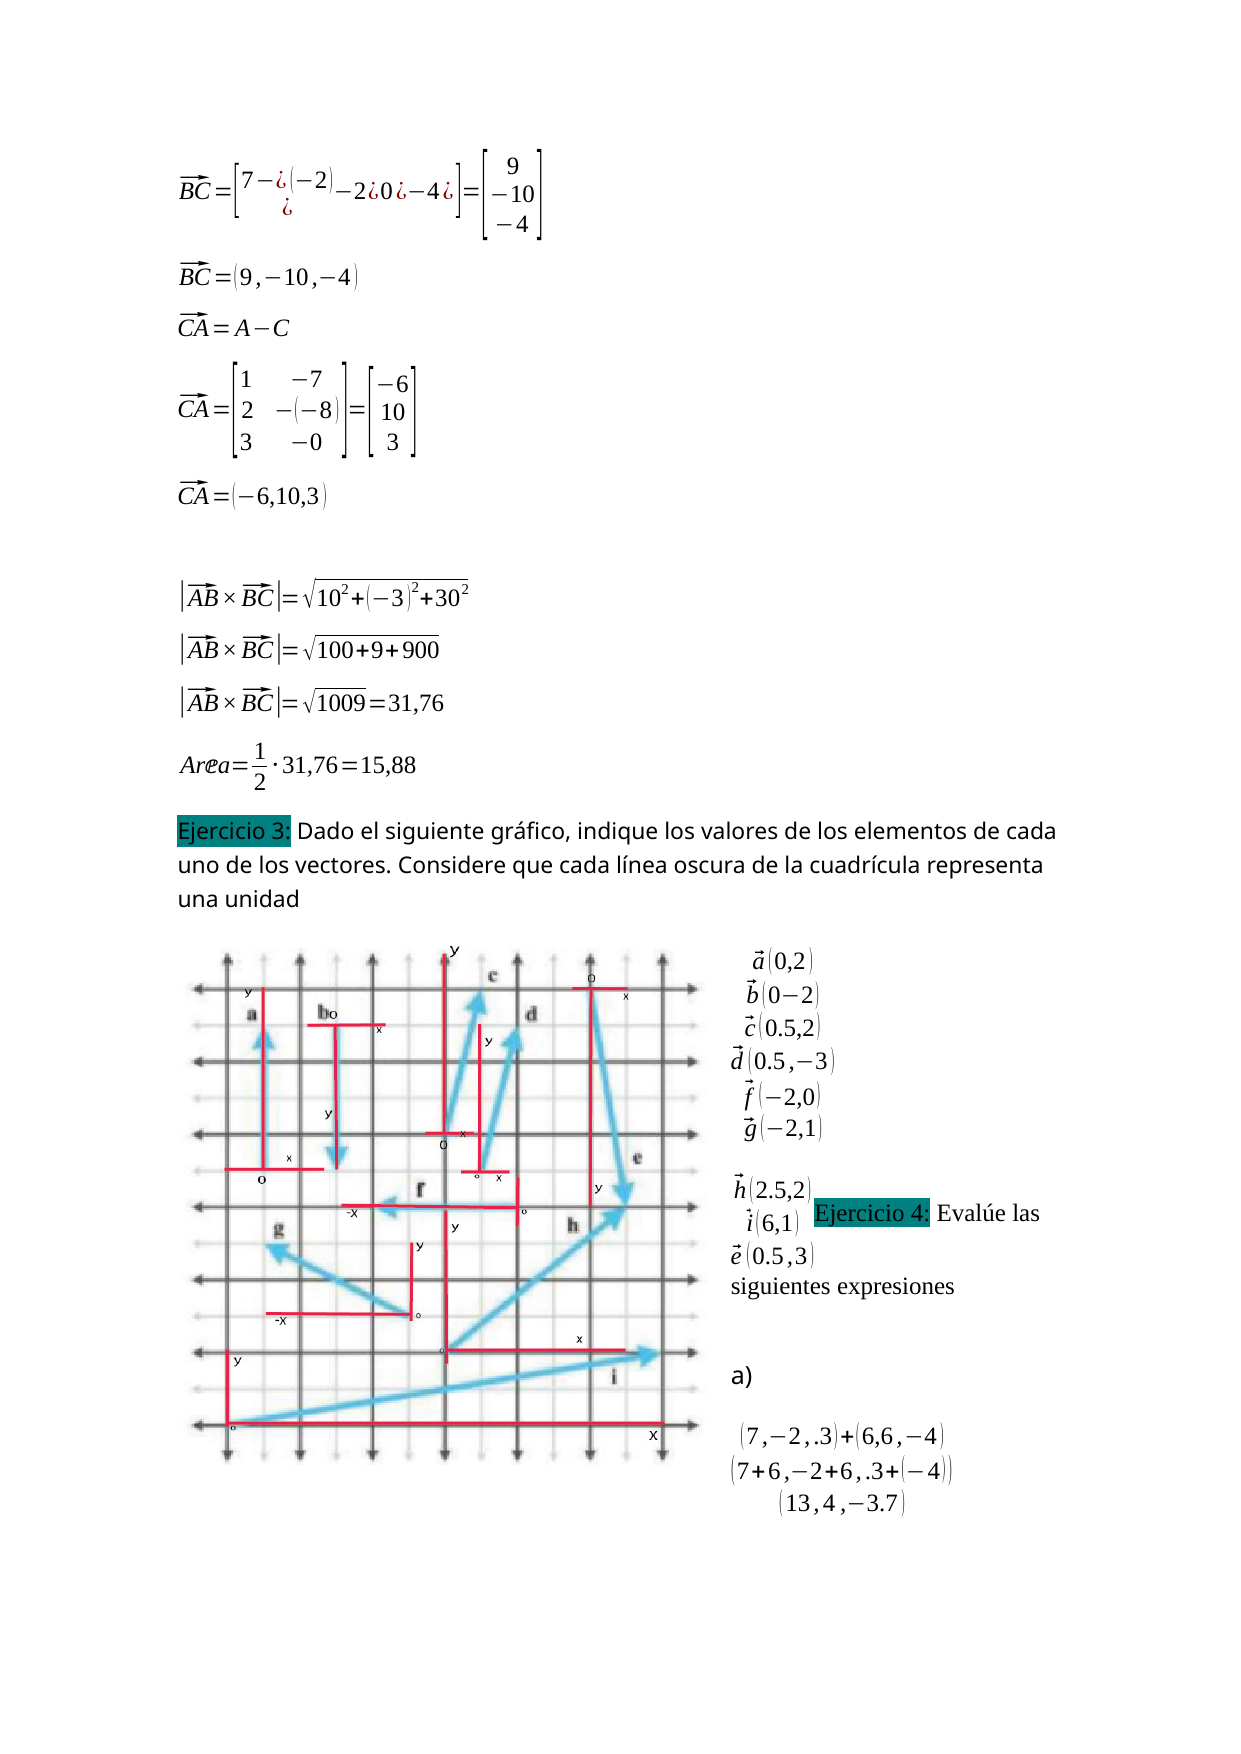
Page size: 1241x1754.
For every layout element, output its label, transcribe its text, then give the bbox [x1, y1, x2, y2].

text a) [712, 1358, 1063, 1392]
text Ejercicio 4: Evalúe las siguientes expresiones [712, 1172, 1063, 1299]
picture [177, 933, 712, 1465]
text Ejercicio 3: Dado el siguiente gráfico, indique los valores de los elementos de cada uno de los vectores. Considere que cada línea oscura de la cuadrícula representa una unidad [177, 815, 1063, 914]
